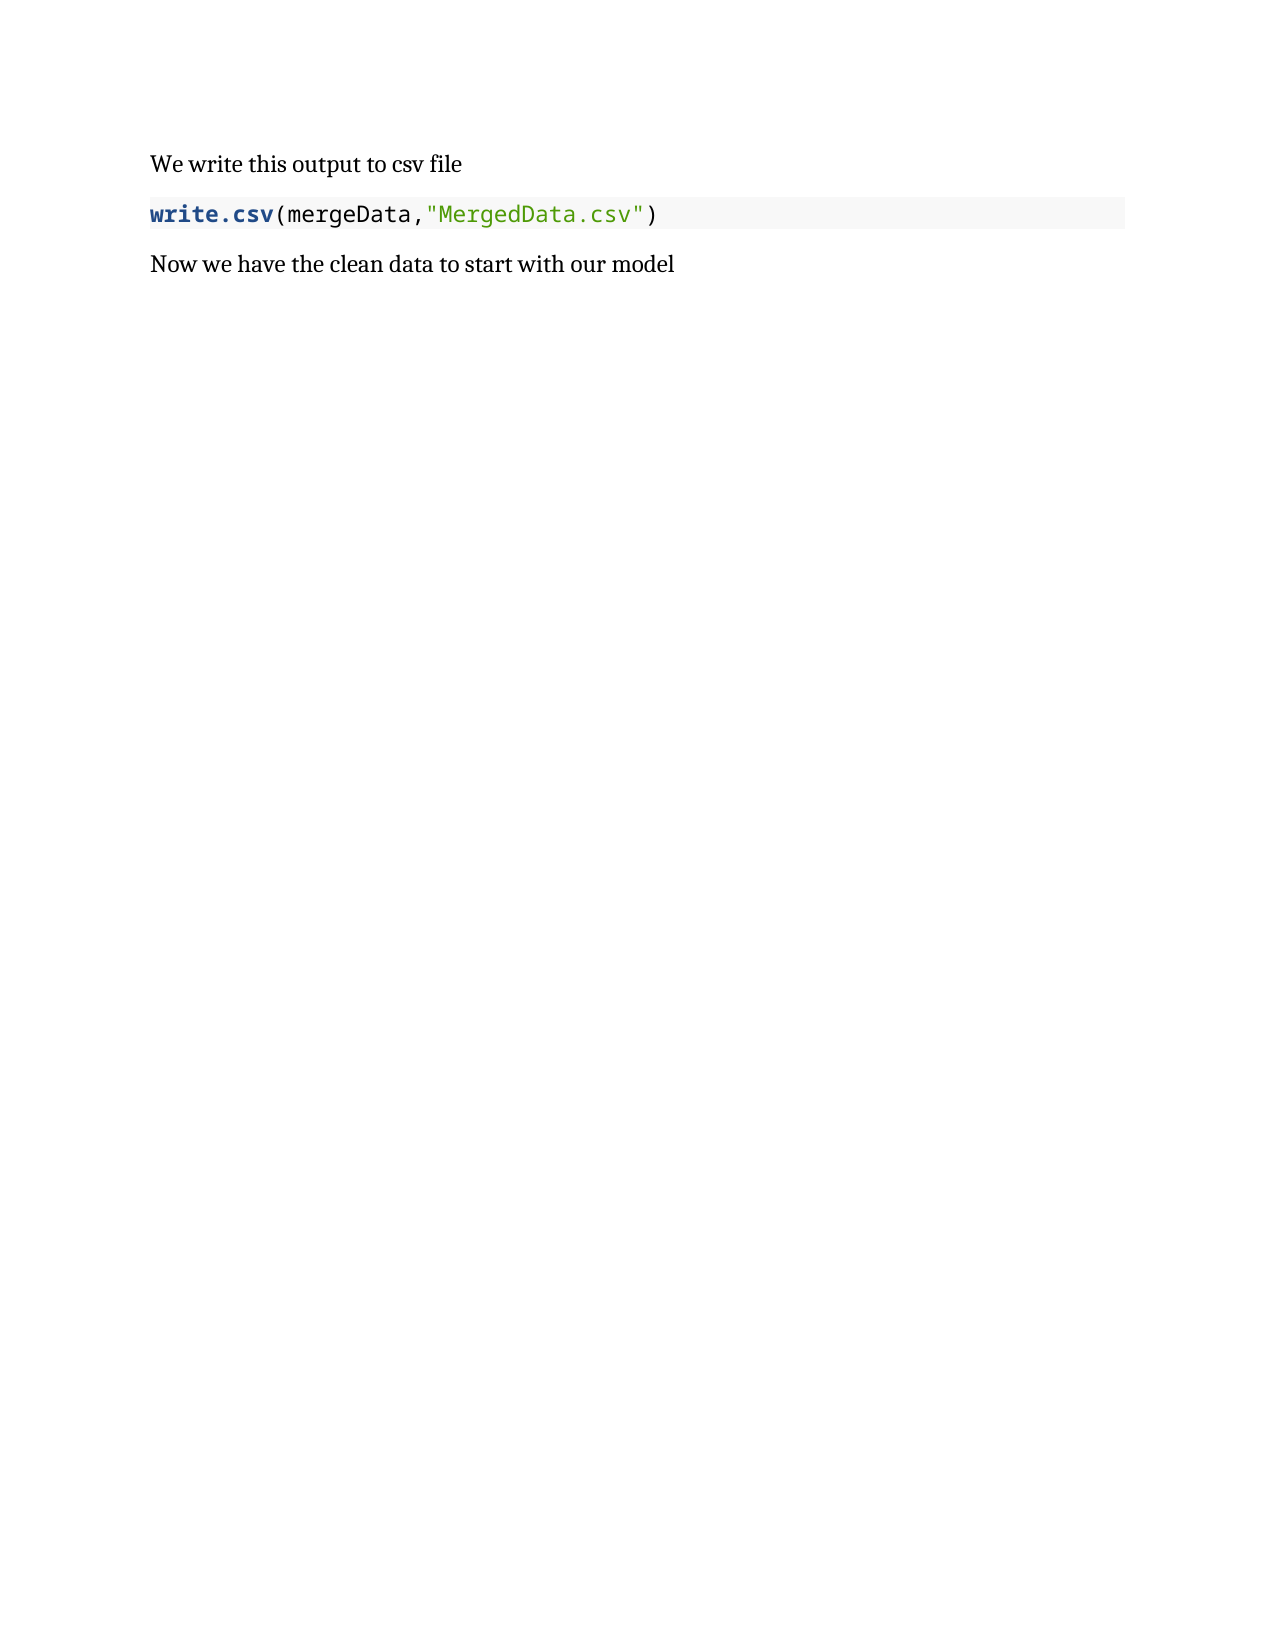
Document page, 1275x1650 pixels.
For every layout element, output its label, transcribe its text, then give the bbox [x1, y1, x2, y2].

text write.csv(mergeData,"MergedData.csv") [150, 197, 1125, 229]
text We write this output to csv file [150, 150, 1125, 179]
text Now we have the clean data to start with our model [150, 249, 1125, 278]
